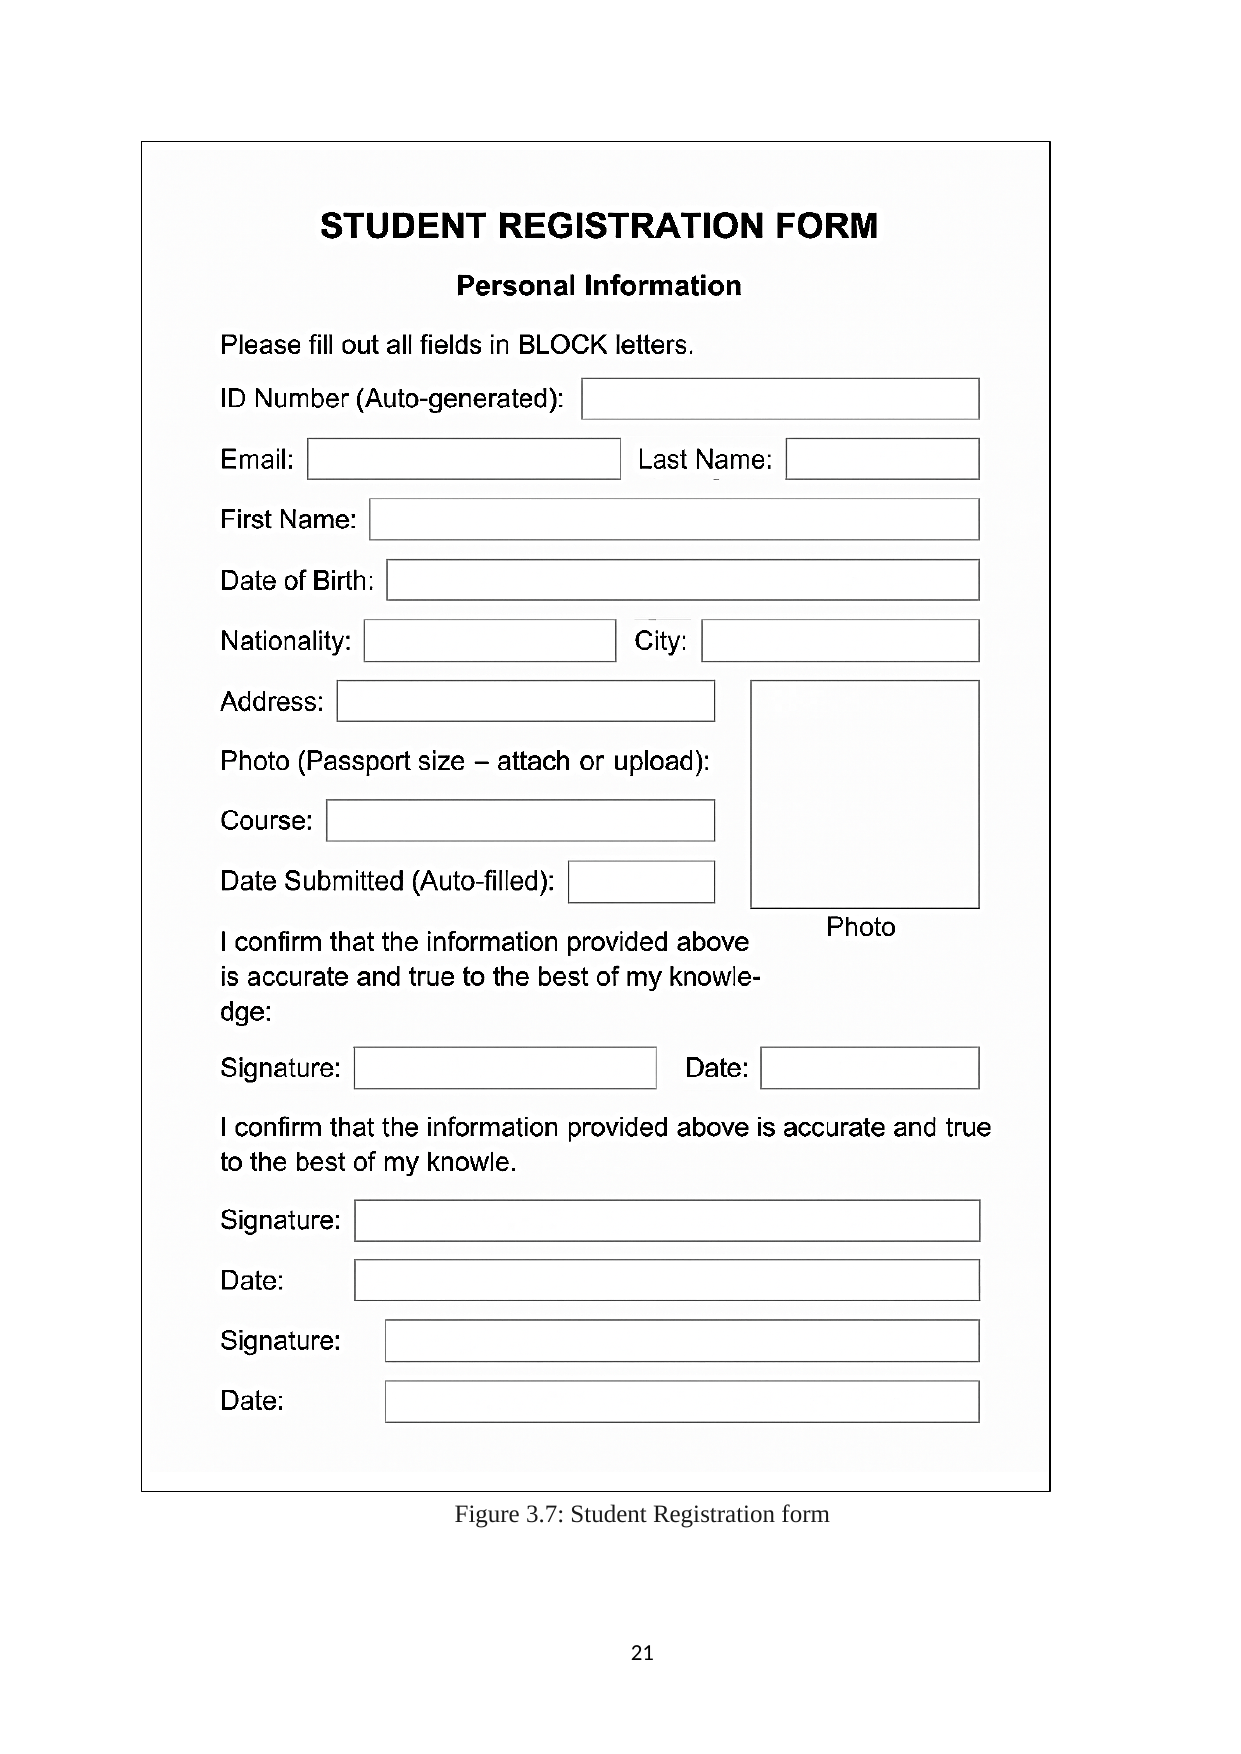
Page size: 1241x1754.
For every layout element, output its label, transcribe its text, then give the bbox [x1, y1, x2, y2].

text Figure 3.7: Student Registration form [150, 1499, 1134, 1528]
picture [150, 150, 1048, 1472]
